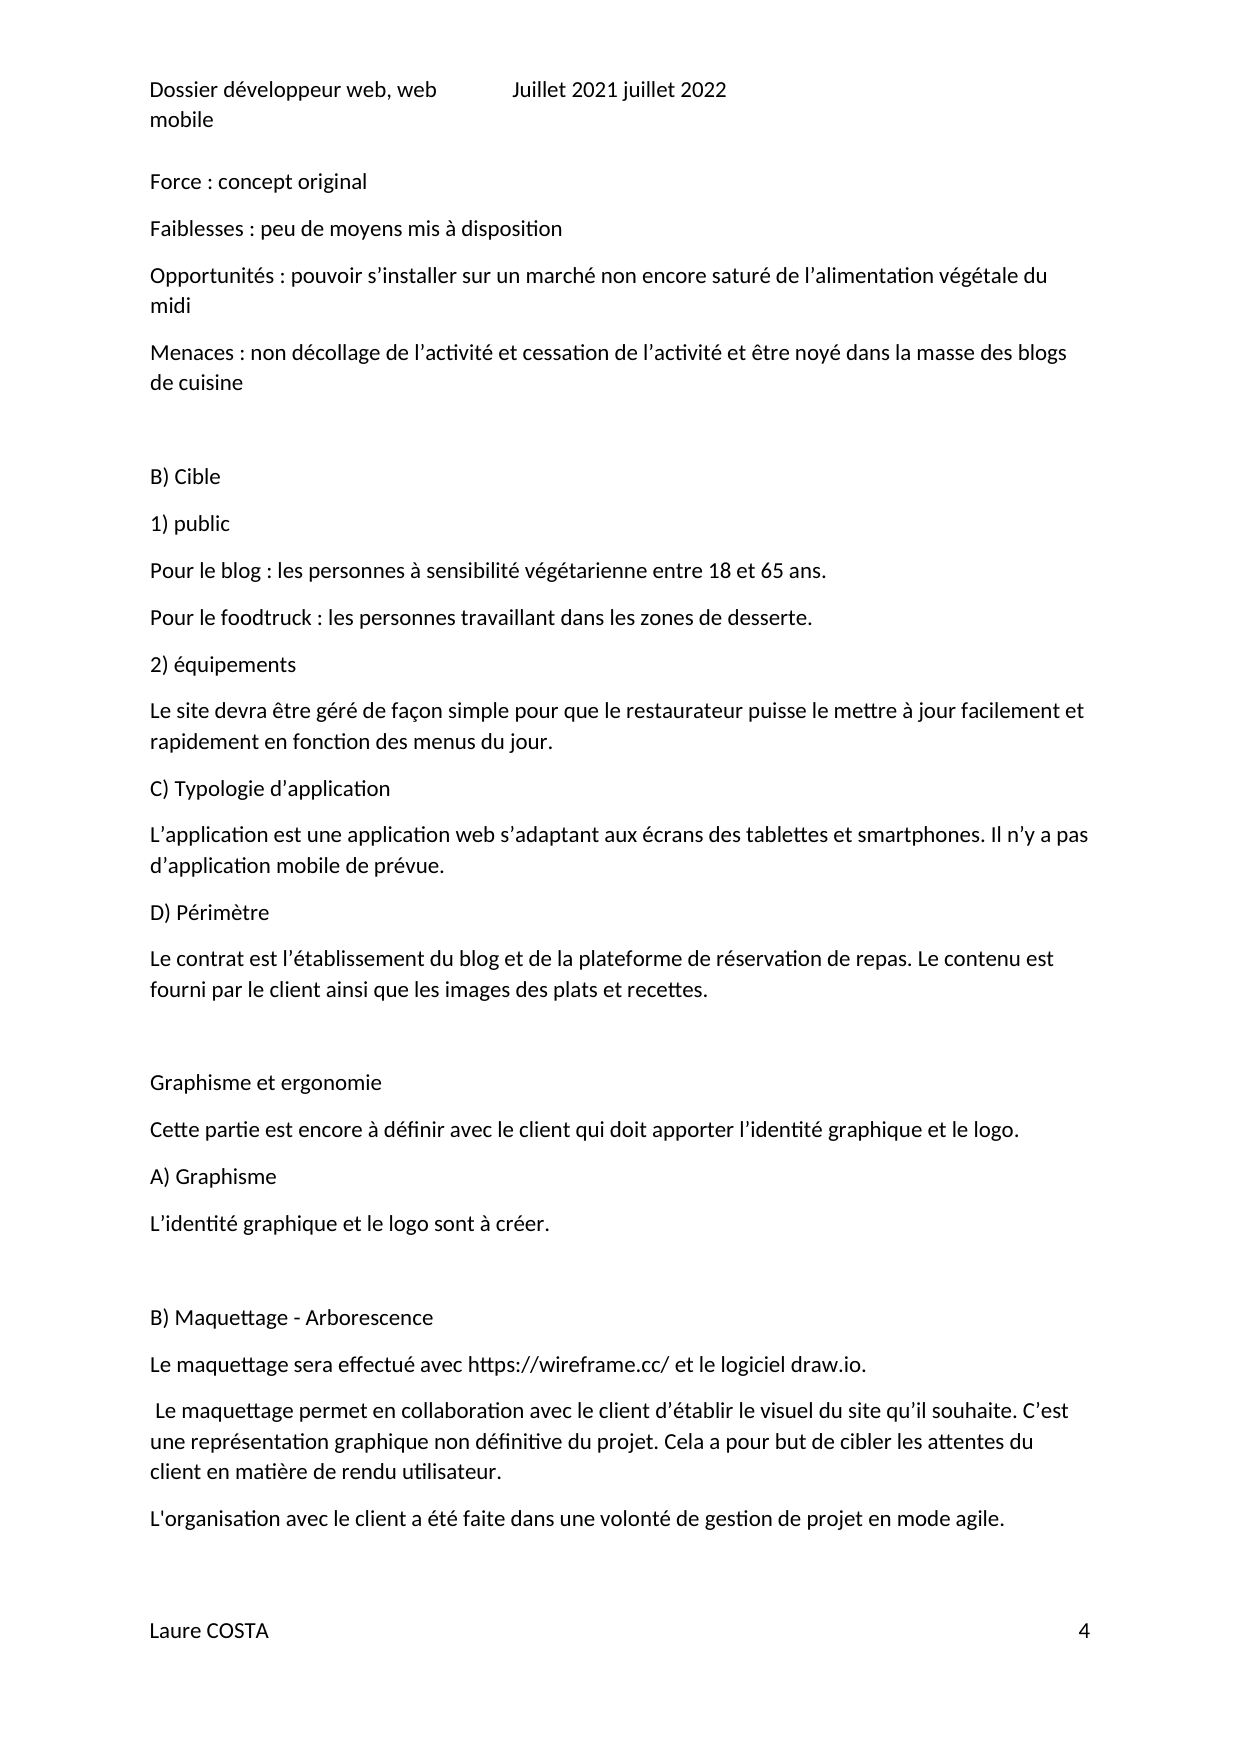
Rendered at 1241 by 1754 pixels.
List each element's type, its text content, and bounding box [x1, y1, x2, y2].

text Pour le foodtruck : les personnes travaillant dans les zones de desserte. [150, 603, 1090, 631]
text B) Cible [150, 462, 1090, 490]
text Faiblesses : peu de moyens mis à disposition [150, 214, 1090, 242]
text L’identité graphique et le logo sont à créer. [150, 1209, 1090, 1237]
text Cette partie est encore à définir avec le client qui doit apporter l’identité graphique et le logo. [150, 1115, 1090, 1143]
text Force : concept original [150, 167, 1090, 196]
text Le maquettage sera effectué avec https://wireframe.cc/ et le logiciel draw.io. [150, 1350, 1090, 1378]
text Le maquettage permet en collaboration avec le client d’établir le visuel du site qu’il souhaite. C’est une représentation graphique non définitive du projet. Cela a pour but de cibler les attentes du client en matière de rendu utilisateur. [150, 1397, 1090, 1485]
text D) Périmètre [150, 898, 1090, 926]
text Pour le blog : les personnes à sensibilité végétarienne entre 18 et 65 ans. [150, 556, 1090, 584]
text Opportunités : pouvoir s’installer sur un marché non encore saturé de l’alimentation végétale du midi [150, 261, 1090, 319]
text 1) public [150, 509, 1090, 537]
text Le contrat est l’établissement du blog et de la plateforme de réservation de repas. Le contenu est fourni par le client ainsi que les images des plats et recettes. [150, 944, 1090, 1003]
text L'organisation avec le client a été faite dans une volonté de gestion de projet en mode agile. [150, 1504, 1090, 1532]
text C) Typologie d’application [150, 774, 1090, 802]
text Graphisme et ergonomie [150, 1068, 1090, 1097]
text L’application est une application web s’adaptant aux écrans des tablettes et smartphones. Il n’y a pas d’application mobile de prévue. [150, 821, 1090, 879]
text A) Graphisme [150, 1162, 1090, 1190]
text B) Maquettage - Arborescence [150, 1303, 1090, 1331]
text 2) équipements [150, 650, 1090, 678]
text Menaces : non décollage de l’activité et cessation de l’activité et être noyé dans la masse des blogs de cuisine [150, 338, 1090, 397]
text Le site devra être géré de façon simple pour que le restaurateur puisse le mettre à jour facilement et rapidement en fonction des menus du jour. [150, 697, 1090, 755]
